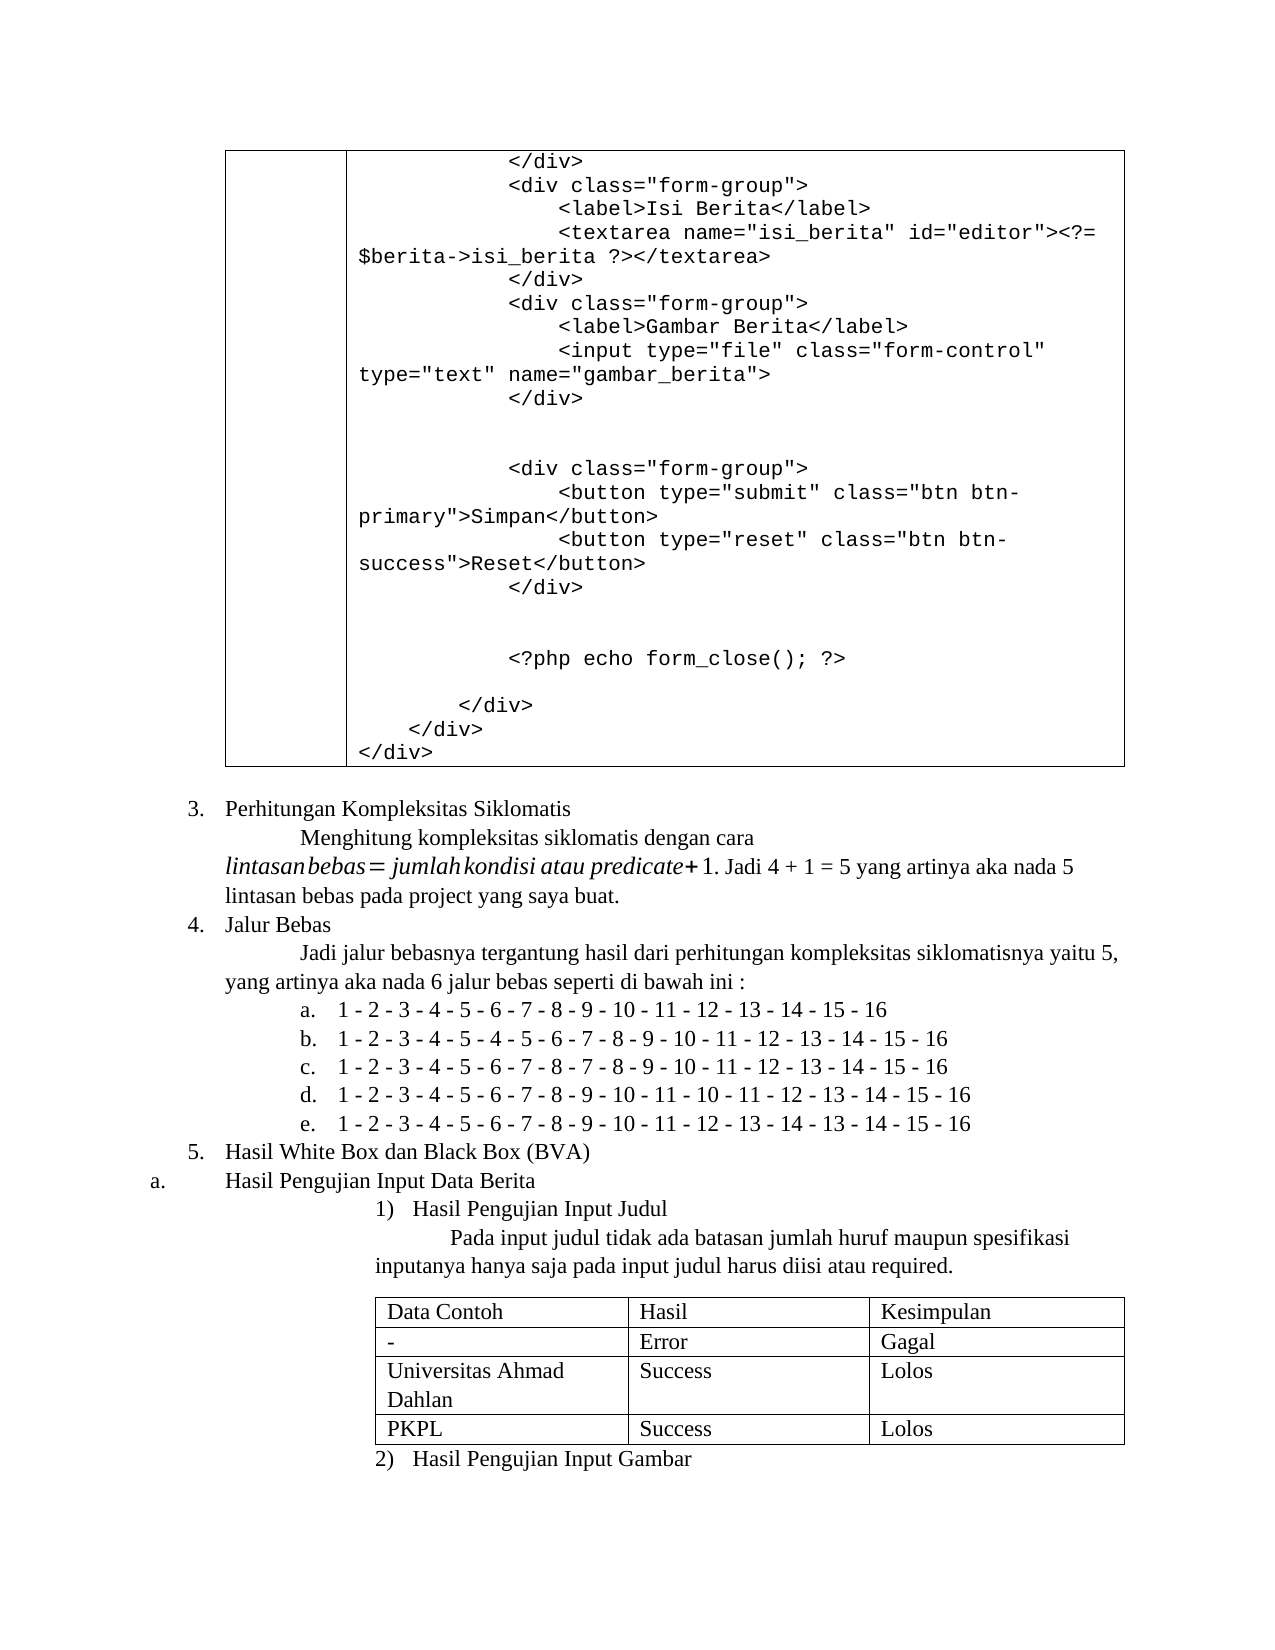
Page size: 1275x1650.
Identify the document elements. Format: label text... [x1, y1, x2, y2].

list Menghitung kompleksitas siklomatis dengan cara . Jadi 4 + 1 = 5 yang artinya aka nada 5 lintasan bebas pada project yang saya buat. [225, 824, 1125, 909]
list Hasil White Box dan Black Box (BVA) [187, 1138, 1125, 1165]
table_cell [347, 151, 1124, 766]
table_cell Lolos [870, 1357, 1124, 1414]
list Hasil Pengujian Input Gambar [375, 1445, 1125, 1471]
table_cell Universitas Ahmad Dahlan [376, 1357, 628, 1414]
list Hasil Pengujian Input Judul [375, 1195, 1125, 1222]
table_cell Lolos [870, 1415, 1124, 1443]
list 1 - 2 - 3 - 4 - 5 - 6 - 7 - 8 - 9 - 10 - 11 - 12 - 13 - 14 - 13 - 14 - 15 - 16 [300, 1110, 1125, 1136]
table_header Data Contoh [376, 1298, 628, 1327]
list 1 - 2 - 3 - 4 - 5 - 6 - 7 - 8 - 7 - 8 - 9 - 10 - 11 - 12 - 13 - 14 - 15 - 16 [300, 1053, 1125, 1079]
table_header Hasil [629, 1298, 869, 1327]
list Hasil Pengujian Input Data Berita [150, 1167, 1125, 1193]
list Pada input judul tidak ada batasan jumlah huruf maupun spesifikasi inputanya hanya saja pada input judul harus diisi atau required. [375, 1224, 1125, 1278]
list 1 - 2 - 3 - 4 - 5 - 4 - 5 - 6 - 7 - 8 - 9 - 10 - 11 - 12 - 13 - 14 - 15 - 16 [300, 1024, 1125, 1051]
list 1 - 2 - 3 - 4 - 5 - 6 - 7 - 8 - 9 - 10 - 11 - 12 - 13 - 14 - 15 - 16 [300, 996, 1125, 1022]
table_cell - [376, 1328, 628, 1356]
table_header Kesimpulan [870, 1298, 1124, 1327]
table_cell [226, 151, 346, 766]
table_cell PKPL [376, 1415, 628, 1443]
list Jadi jalur bebasnya tergantung hasil dari perhitungan kompleksitas siklomatisnya yaitu 5, yang artinya aka nada 6 jalur bebas seperti di bawah ini : [225, 939, 1125, 994]
list Jalur Bebas [187, 911, 1125, 937]
list Perhitungan Kompleksitas Siklomatis [187, 795, 1125, 822]
table_cell Success [629, 1415, 869, 1443]
table_cell Success [629, 1357, 869, 1414]
table_cell Error [629, 1328, 869, 1356]
list 1 - 2 - 3 - 4 - 5 - 6 - 7 - 8 - 9 - 10 - 11 - 10 - 11 - 12 - 13 - 14 - 15 - 16 [300, 1081, 1125, 1108]
table_cell Gagal [870, 1328, 1124, 1356]
